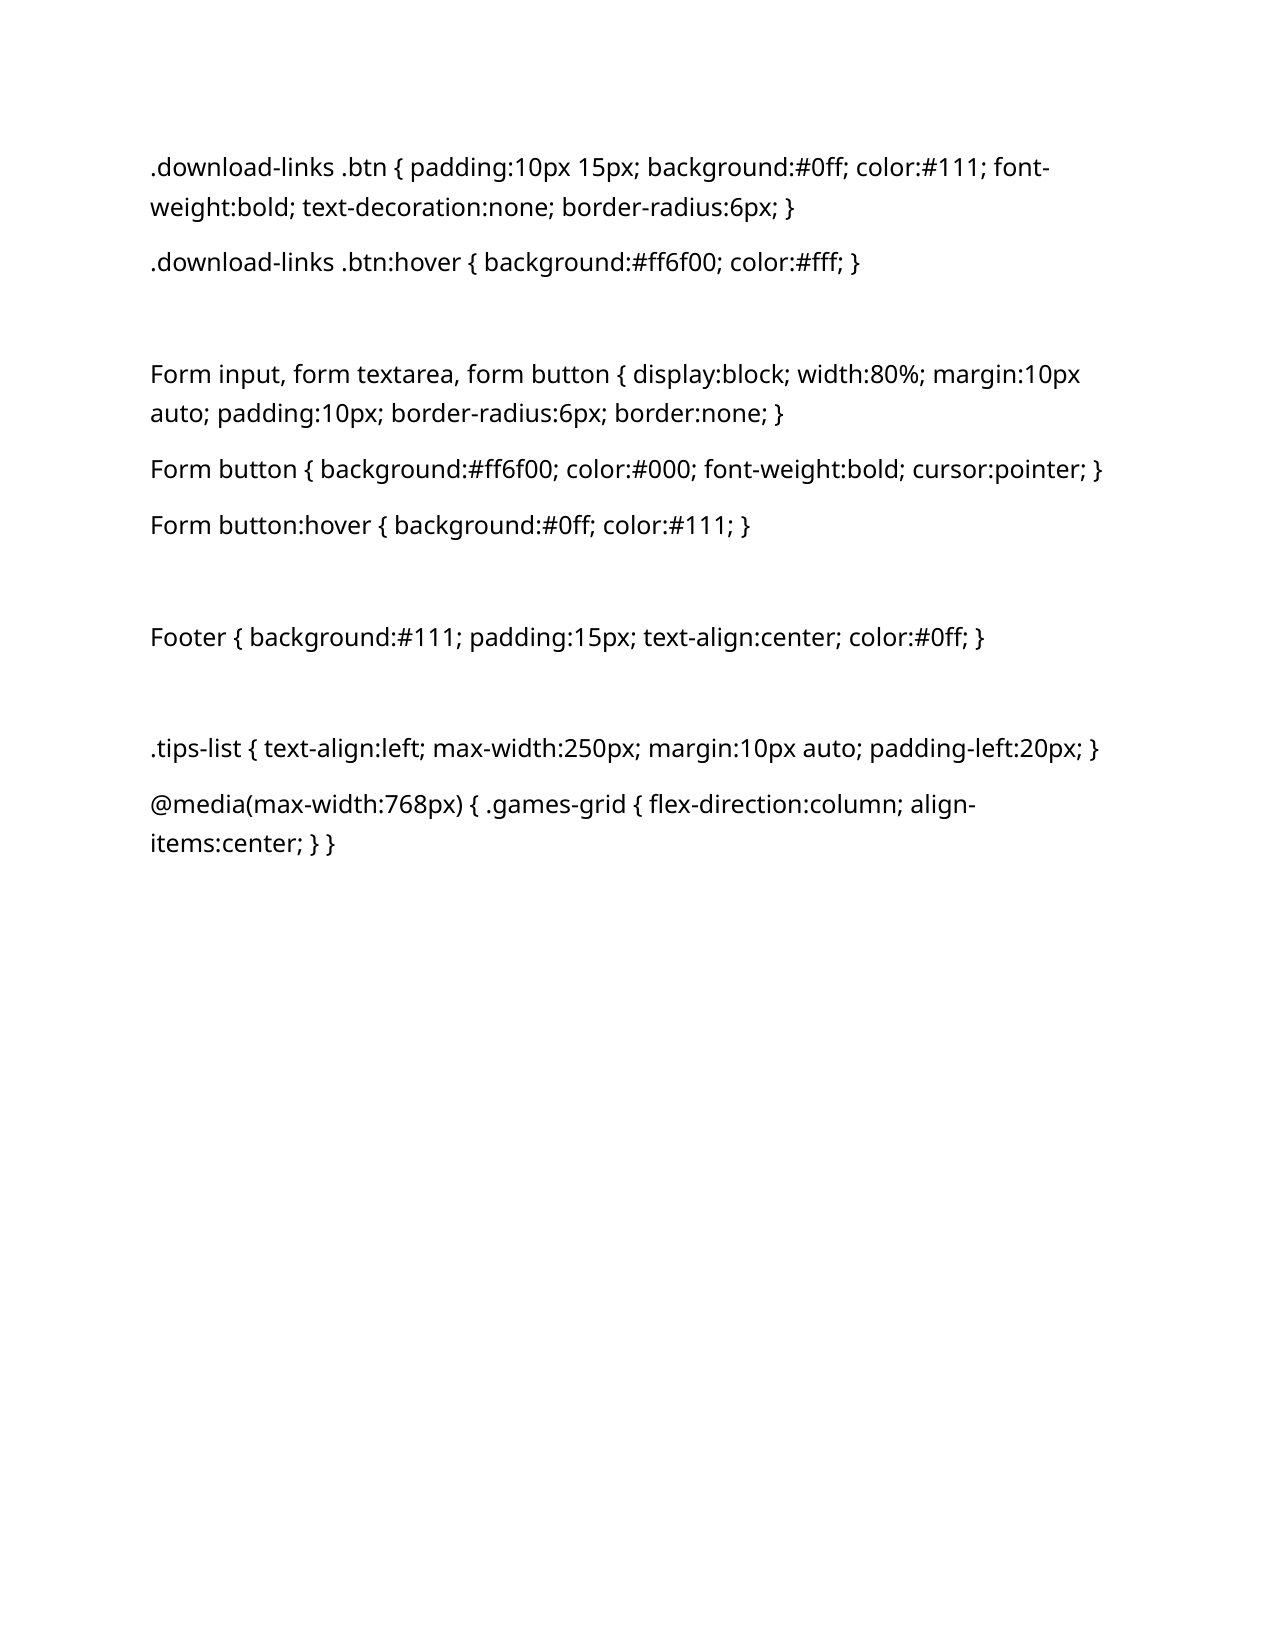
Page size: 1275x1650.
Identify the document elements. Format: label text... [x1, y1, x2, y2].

text .download-links .btn { padding:10px 15px; background:#0ff; color:#111; font-weight:bold; text-decoration:none; border-radius:6px; } [150, 150, 1125, 223]
text @media(max-width:768px) { .games-grid { flex-direction:column; align-items:center; } } [150, 787, 1125, 860]
text Footer { background:#111; padding:15px; text-align:center; color:#0ff; } [150, 619, 1125, 653]
text Form button:hover { background:#0ff; color:#111; } [150, 507, 1125, 542]
text .tips-list { text-align:left; max-width:250px; margin:10px auto; padding-left:20px; } [150, 731, 1125, 765]
text Form input, form textarea, form button { display:block; width:80%; margin:10px auto; padding:10px; border-radius:6px; border:none; } [150, 357, 1125, 430]
text .download-links .btn:hover { background:#ff6f00; color:#fff; } [150, 245, 1125, 279]
text Form button { background:#ff6f00; color:#000; font-weight:bold; cursor:pointer; } [150, 452, 1125, 486]
